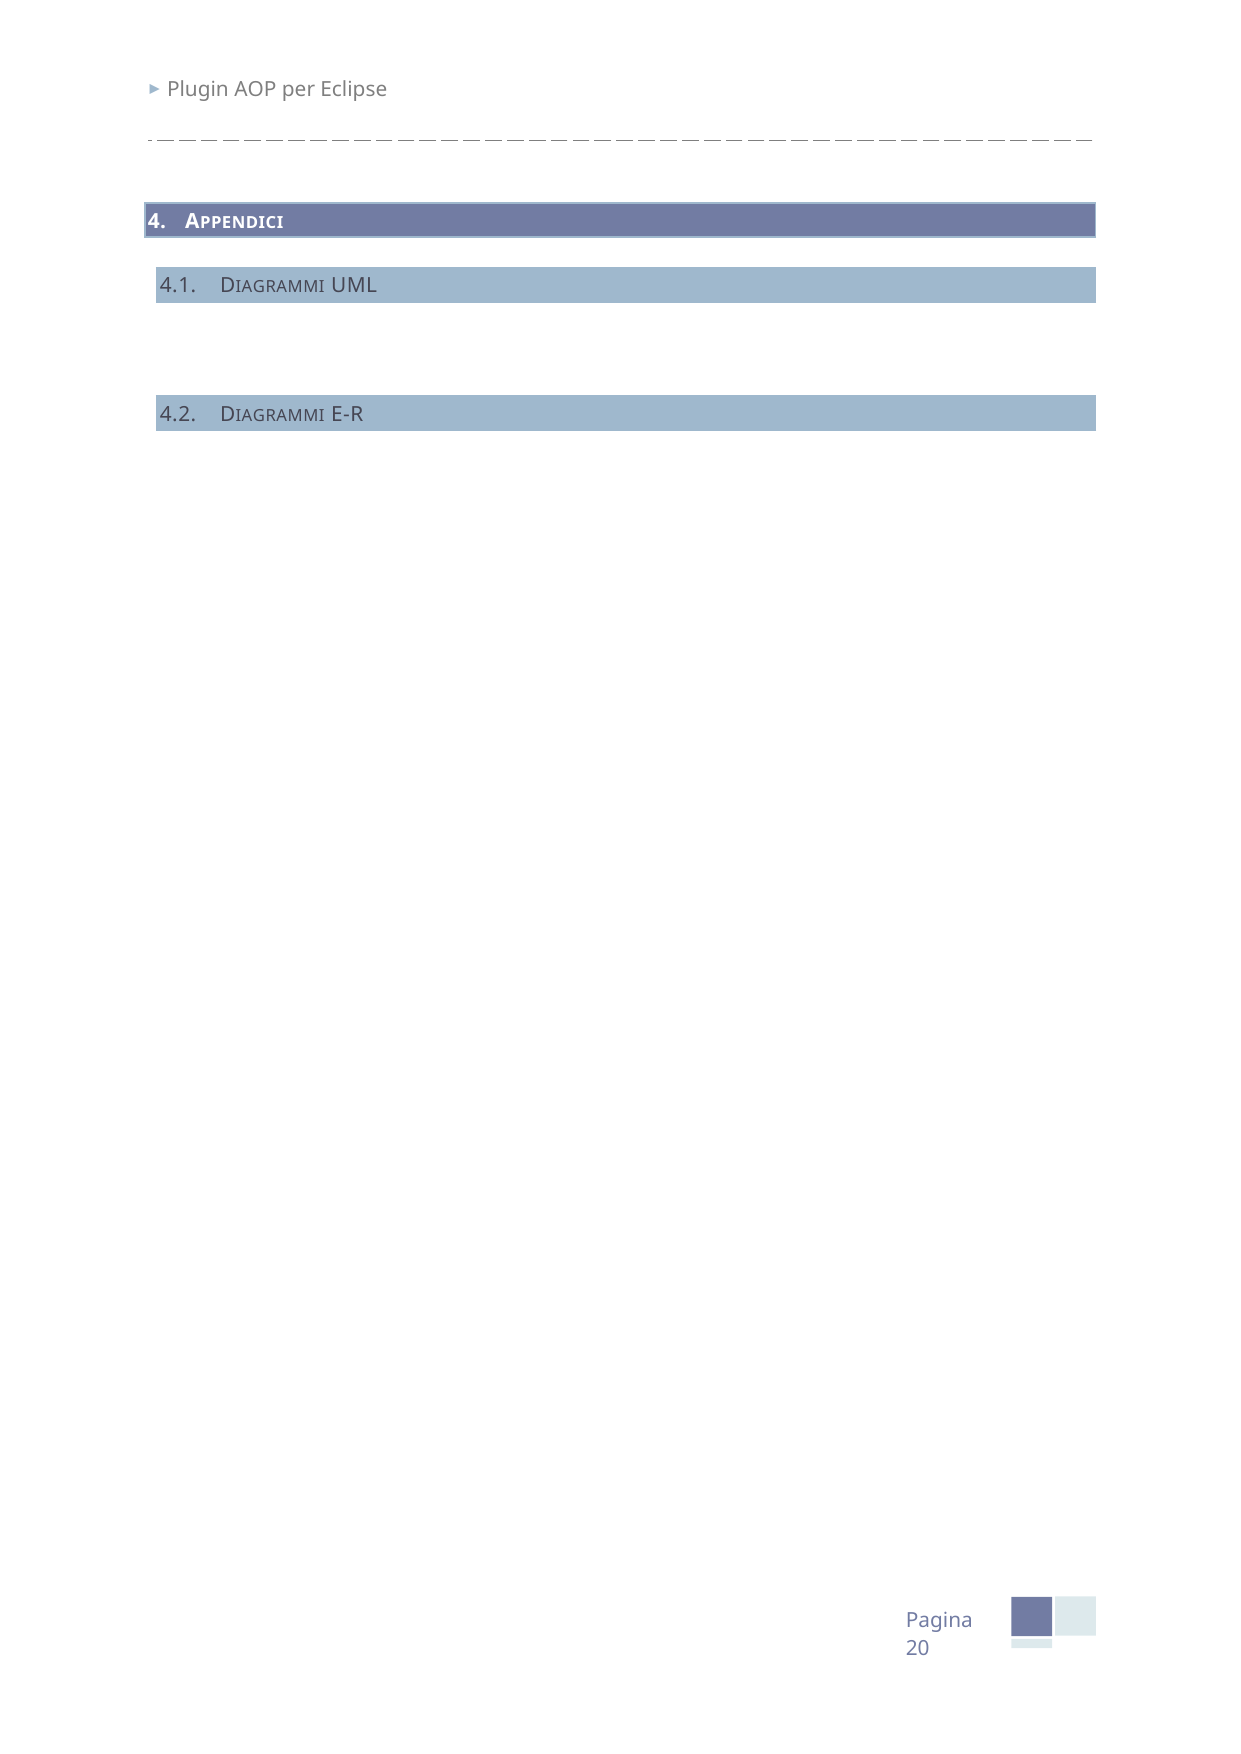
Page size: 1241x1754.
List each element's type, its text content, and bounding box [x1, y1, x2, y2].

subtitle Diagrammi E-R [157, 397, 1095, 429]
subtitle Diagrammi UML [157, 269, 1095, 301]
subtitle Appendici [146, 204, 1095, 236]
